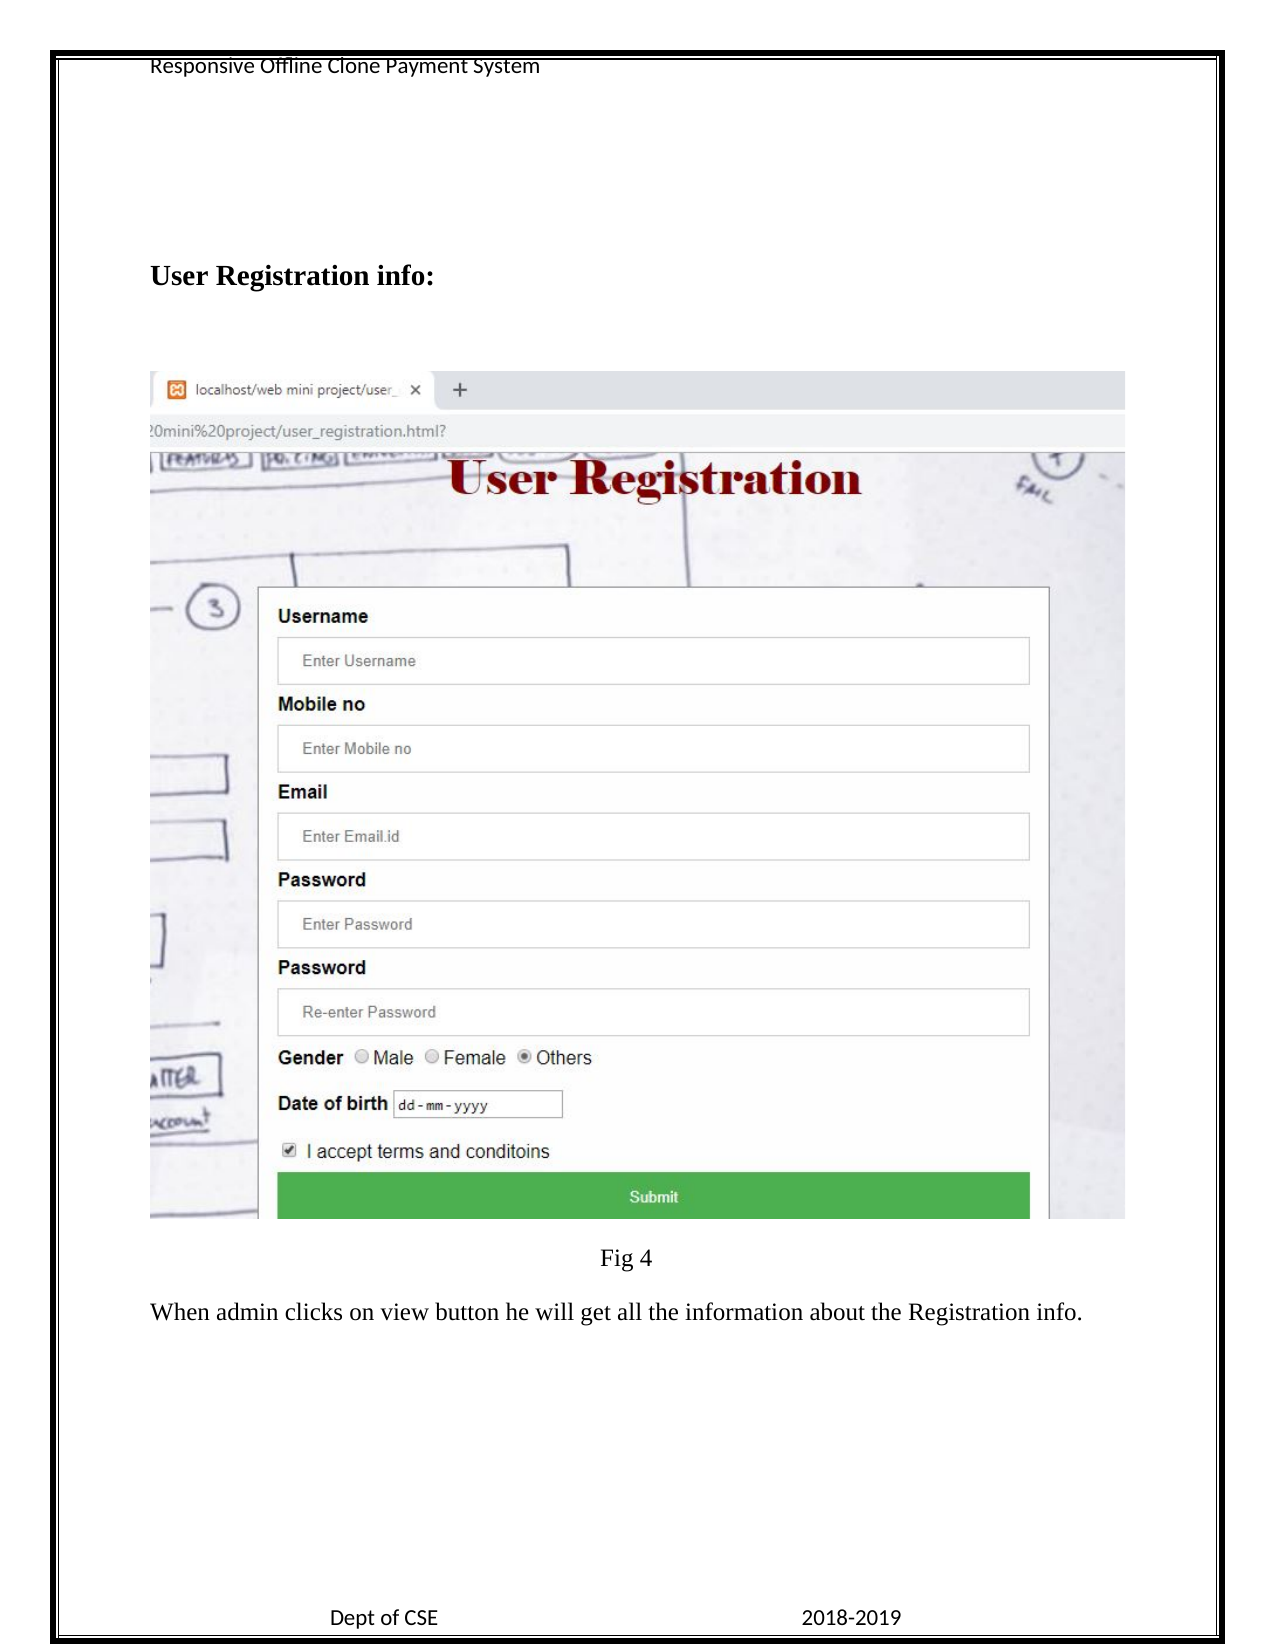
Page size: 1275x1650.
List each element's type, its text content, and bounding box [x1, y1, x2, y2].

picture [150, 371, 1125, 1219]
text User Registration info: [150, 258, 1125, 291]
text When admin clicks on view button he will get all the information about the Registration info. [150, 1297, 1125, 1326]
text Fig 4 [150, 1243, 1125, 1272]
